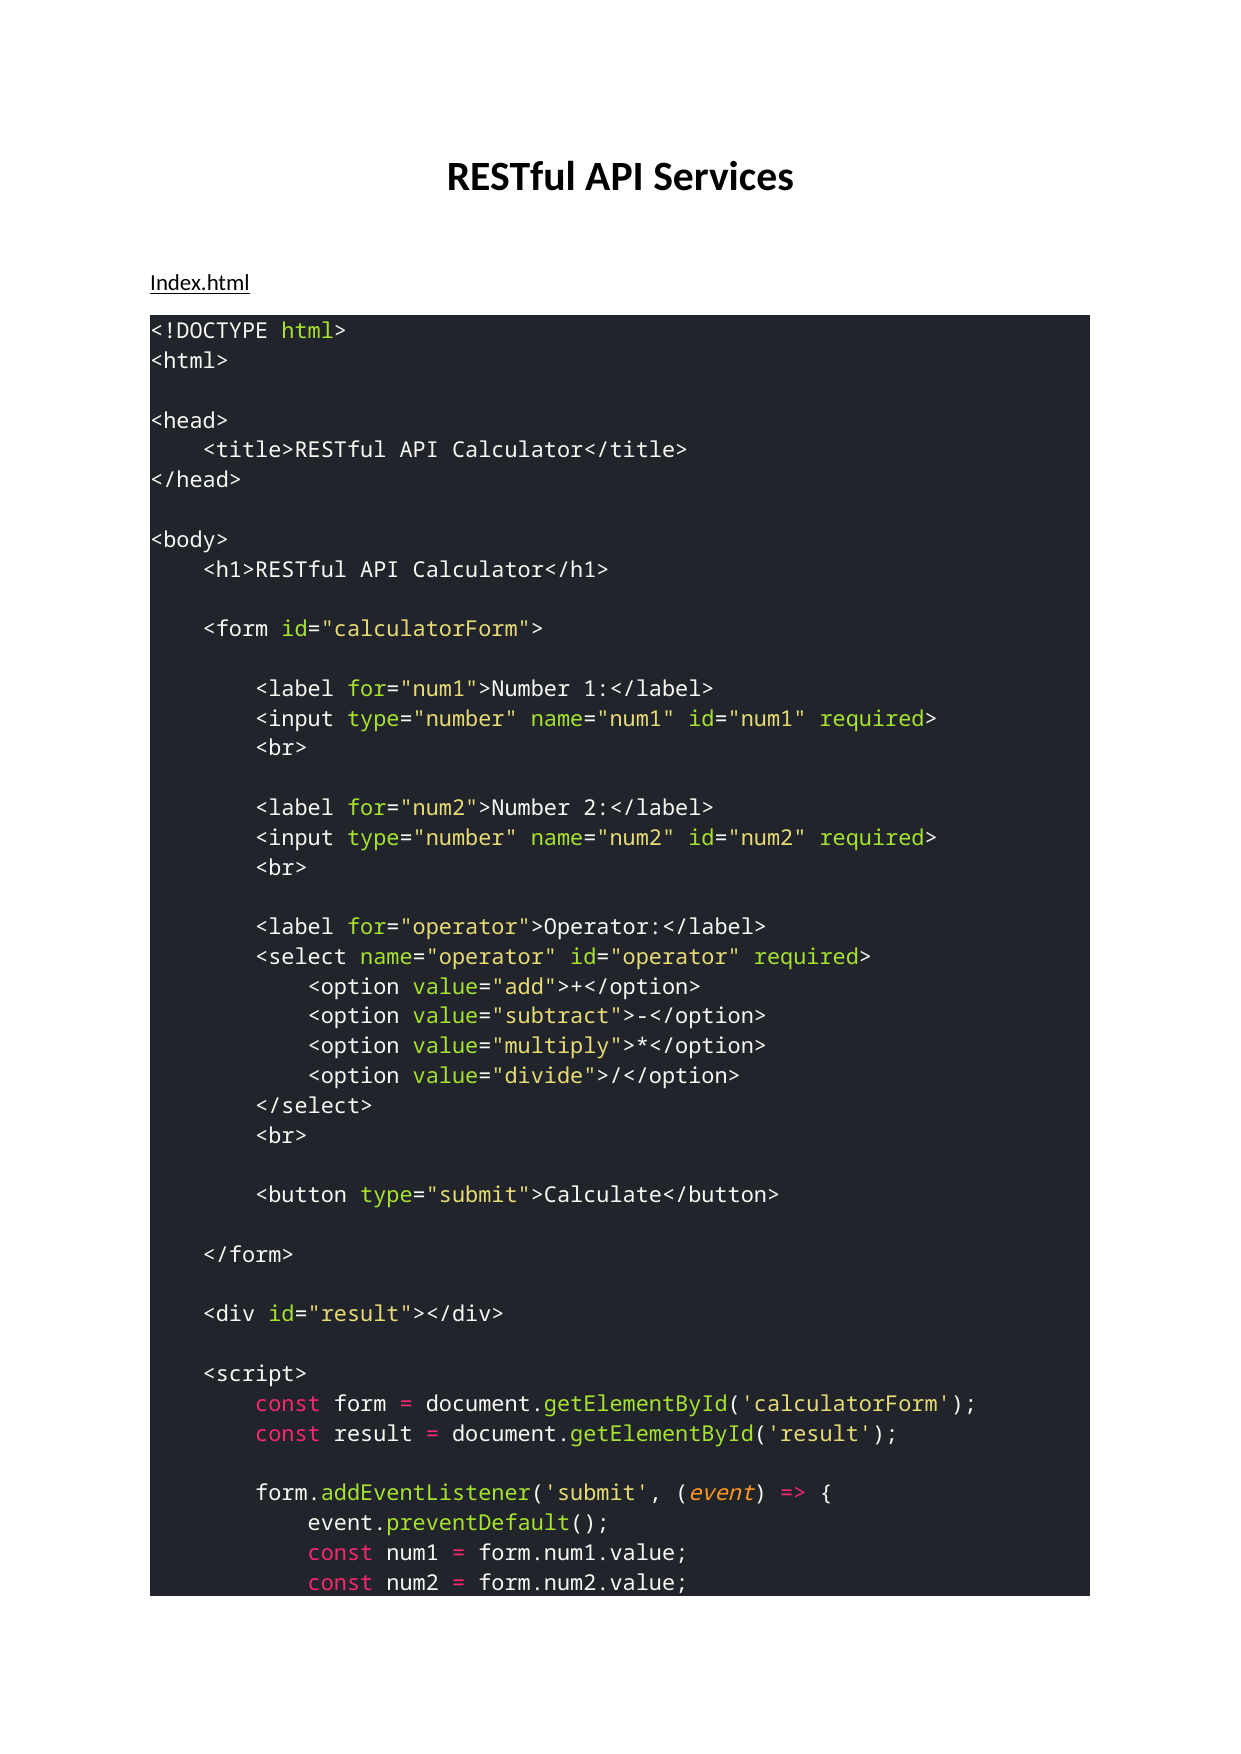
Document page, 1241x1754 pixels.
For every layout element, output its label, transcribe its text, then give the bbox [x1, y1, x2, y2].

text <option value="subtract">-</option> [150, 1001, 1090, 1030]
text <title>RESTful API Calculator</title> [150, 434, 1090, 464]
text <form id="calculatorForm"> [150, 613, 1090, 643]
text <div id="result"></div> [150, 1298, 1090, 1328]
text <input type="number" name="num2" id="num2" required> [150, 822, 1090, 852]
text <button type="submit">Calculate</button> [150, 1179, 1090, 1209]
text <br> [150, 732, 1090, 762]
text </form> [150, 1239, 1090, 1269]
text const result = document.getElementById('result'); [150, 1418, 1090, 1447]
text const num1 = form.num1.value; [150, 1537, 1090, 1567]
text const form = document.getElementById('calculatorForm'); [150, 1388, 1090, 1418]
text Index.html [150, 268, 1090, 296]
text <input type="number" name="num1" id="num1" required> [150, 703, 1090, 732]
text </select> [150, 1090, 1090, 1120]
text <option value="divide">/</option> [150, 1060, 1090, 1090]
text <label for="num2">Number 2:</label> [150, 792, 1090, 822]
text <option value="add">+</option> [150, 971, 1090, 1001]
text <label for="operator">Operator:</label> [150, 911, 1090, 941]
text <br> [150, 852, 1090, 881]
text form.addEventListener('submit', (event) => { [150, 1477, 1090, 1507]
text const num2 = form.num2.value; [150, 1567, 1090, 1596]
text <br> [150, 1120, 1090, 1149]
text RESTful API Services [150, 150, 1090, 201]
text <option value="multiply">*</option> [150, 1030, 1090, 1060]
text event.preventDefault(); [150, 1507, 1090, 1537]
text <!DOCTYPE html> [150, 315, 1090, 345]
text <body> [150, 524, 1090, 554]
text </head> [150, 464, 1090, 494]
text <h1>RESTful API Calculator</h1> [150, 554, 1090, 583]
text <script> [150, 1358, 1090, 1388]
text <select name="operator" id="operator" required> [150, 941, 1090, 971]
text <label for="num1">Number 1:</label> [150, 673, 1090, 703]
text <head> [150, 405, 1090, 434]
text <html> [150, 345, 1090, 375]
